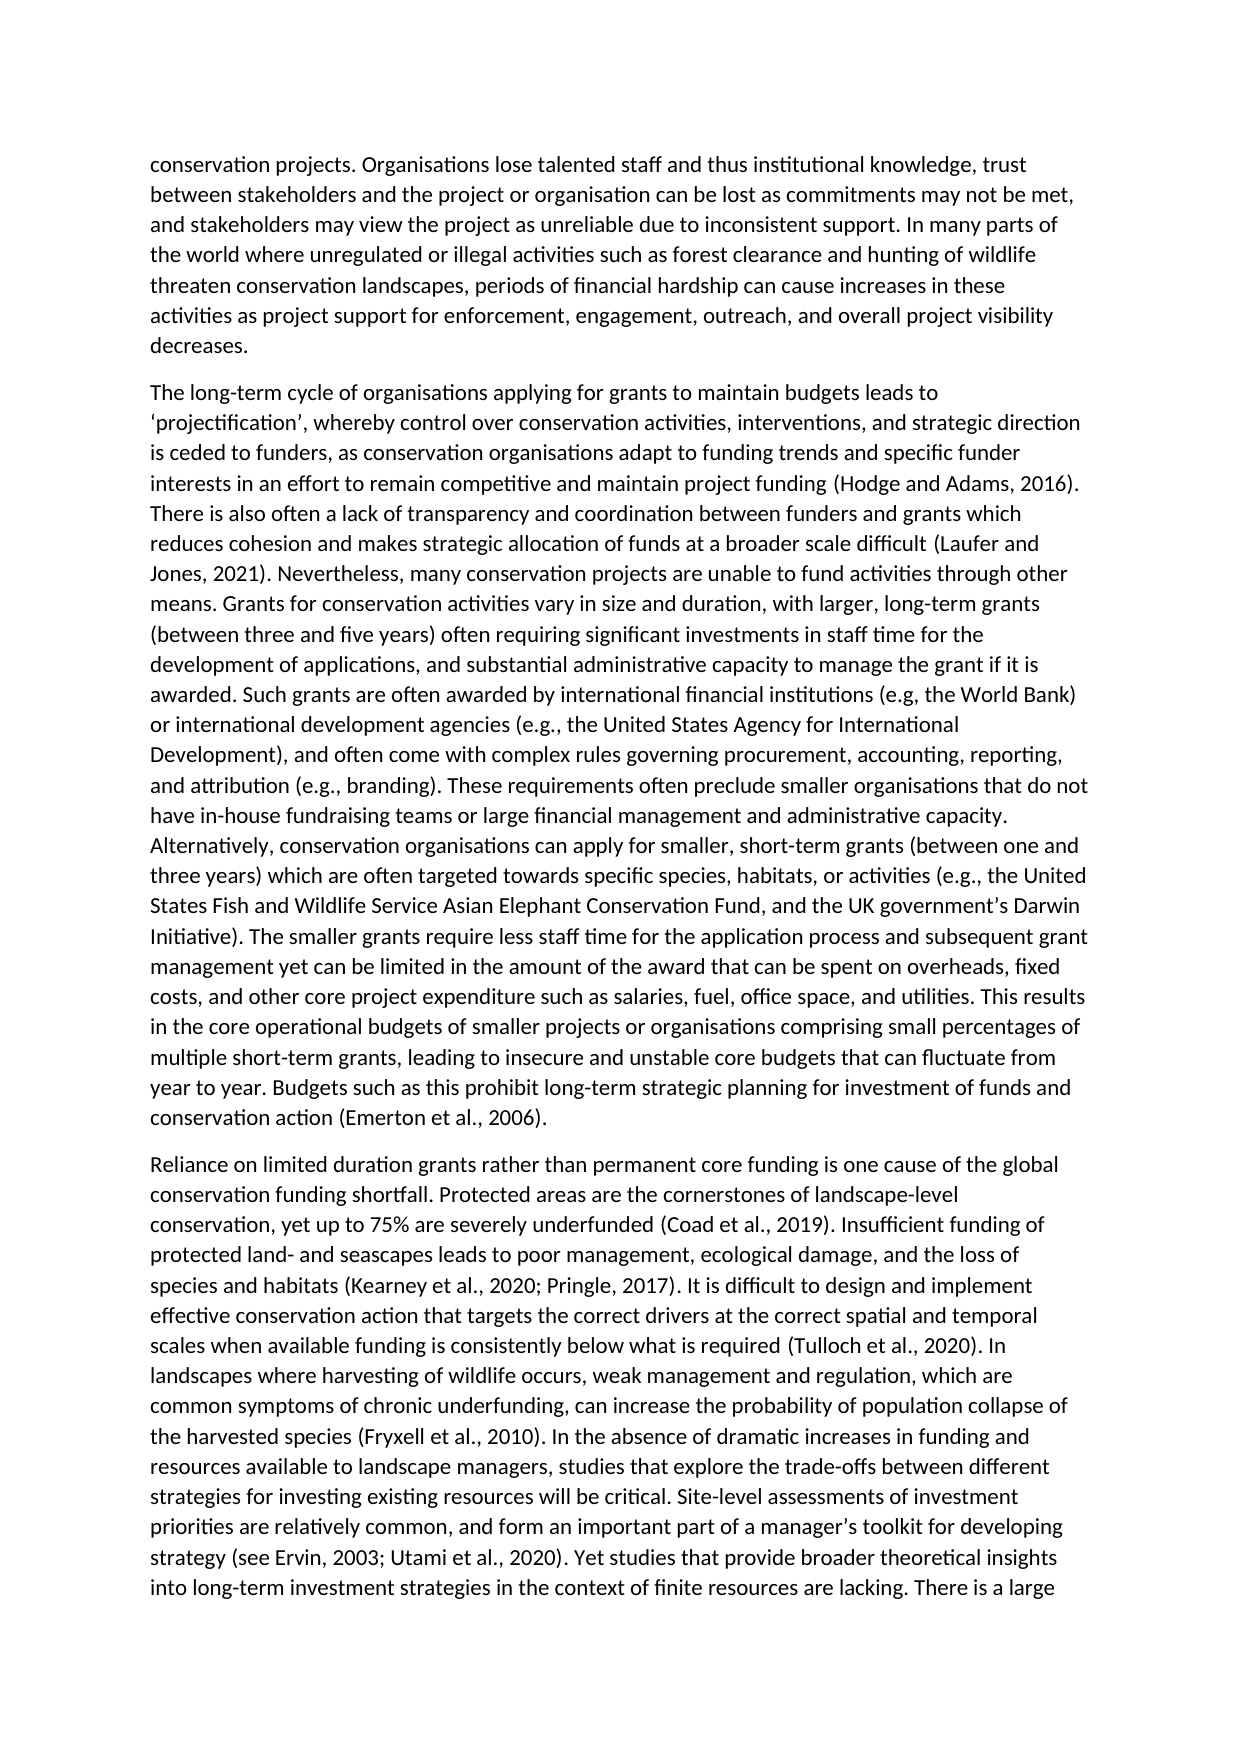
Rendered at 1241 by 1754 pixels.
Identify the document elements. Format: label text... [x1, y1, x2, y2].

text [150, 150, 1090, 359]
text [150, 1150, 1090, 1601]
